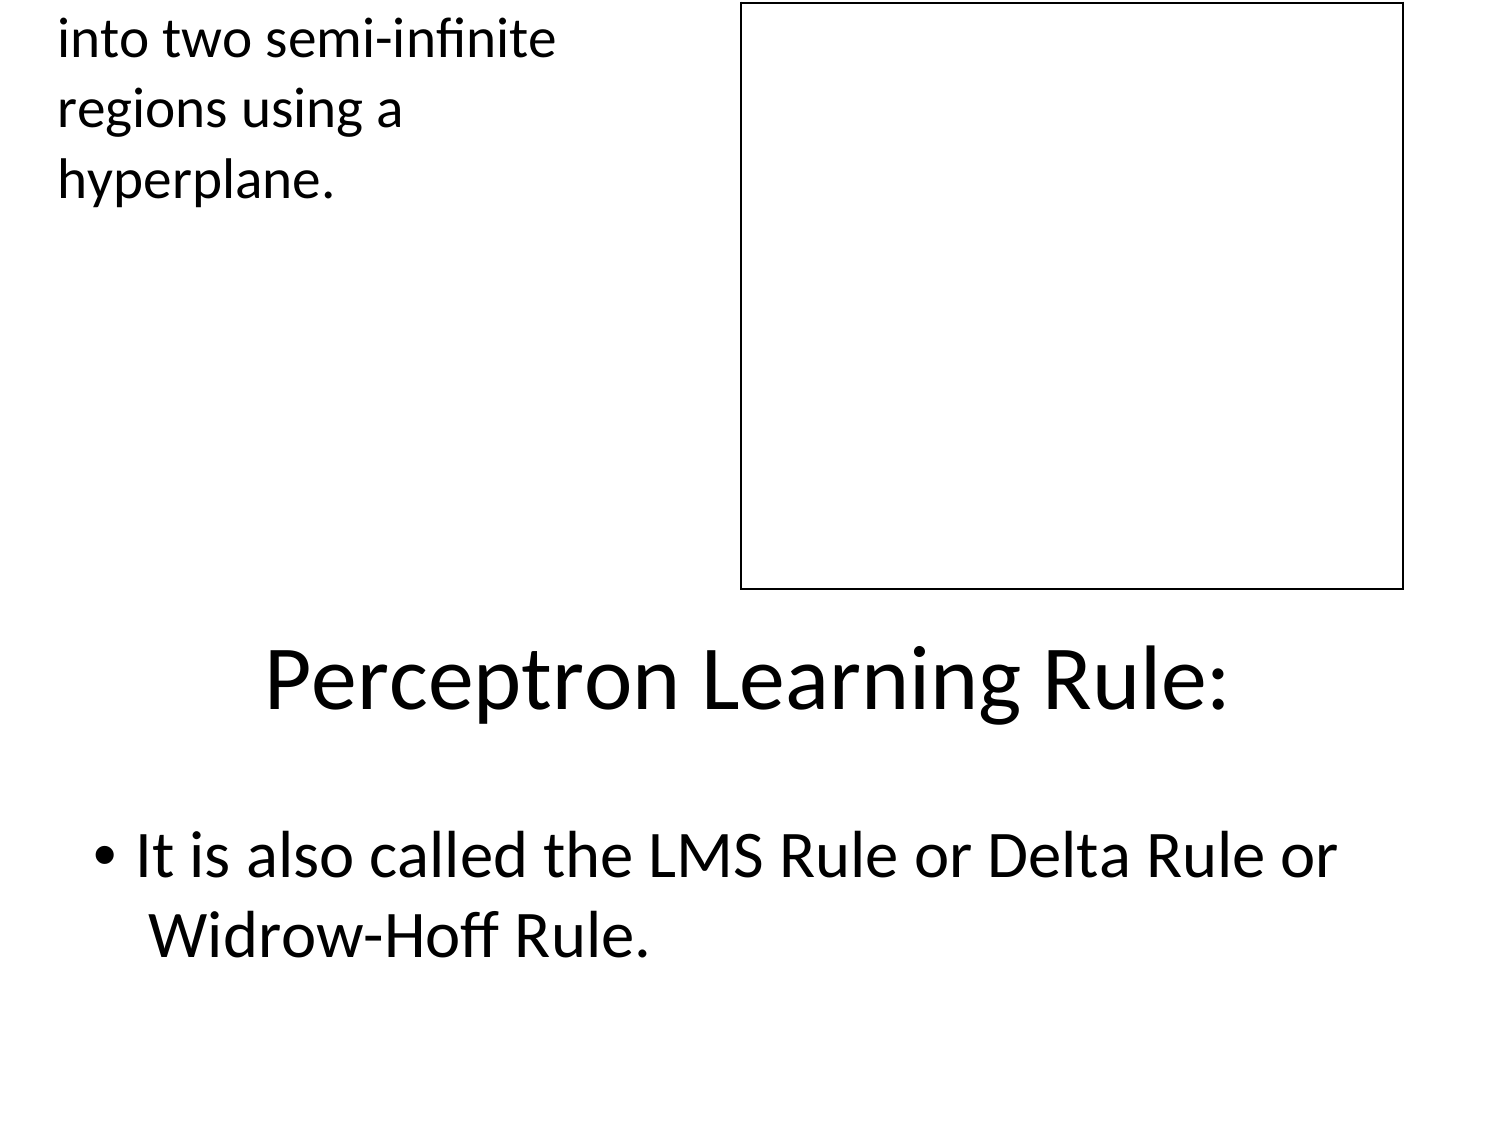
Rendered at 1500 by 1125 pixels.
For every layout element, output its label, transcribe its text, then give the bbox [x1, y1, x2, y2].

text hyperplane. [57, 143, 737, 213]
text Perceptron Learning Rule: [0, 621, 1232, 732]
table_header [742, 4, 1402, 588]
text dividing the input space into two semi-infinite regions using a [56, 2, 702, 141]
text • It is also called the LMS Rule or Delta Rule or Widrow-Hoff Rule. [93, 813, 1368, 974]
